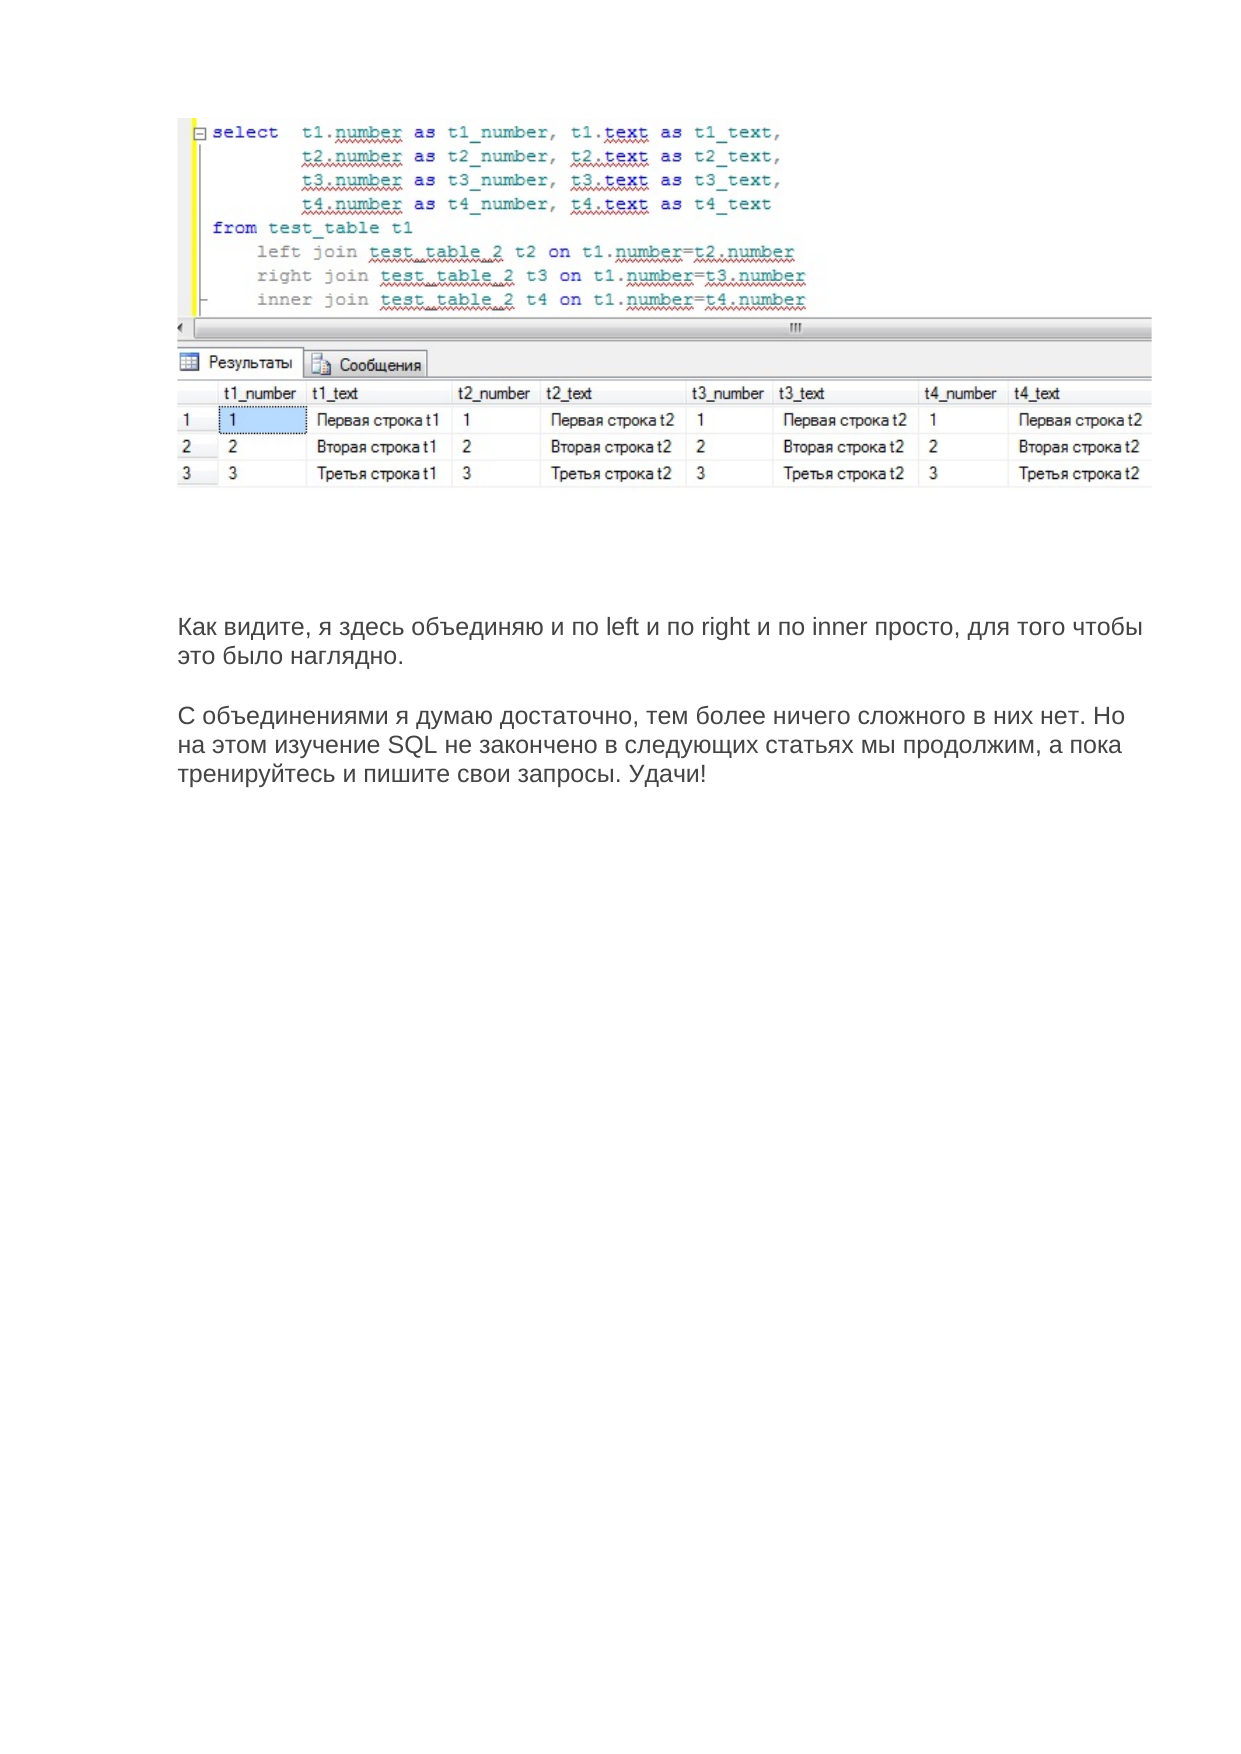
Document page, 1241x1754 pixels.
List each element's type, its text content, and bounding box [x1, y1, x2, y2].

text С объединениями я думаю достаточно, тем более ничего сложного в них нет. Но на этом изучение SQL не закончено в следующих статьях мы продолжим, а пока тренируйтесь и пишите свои запросы. Удачи! [177, 701, 1152, 787]
picture [177, 118, 1152, 492]
text Как видите, я здесь объединяю и по left и по right и по inner просто, для того чтобы это было наглядно. [177, 612, 1152, 670]
